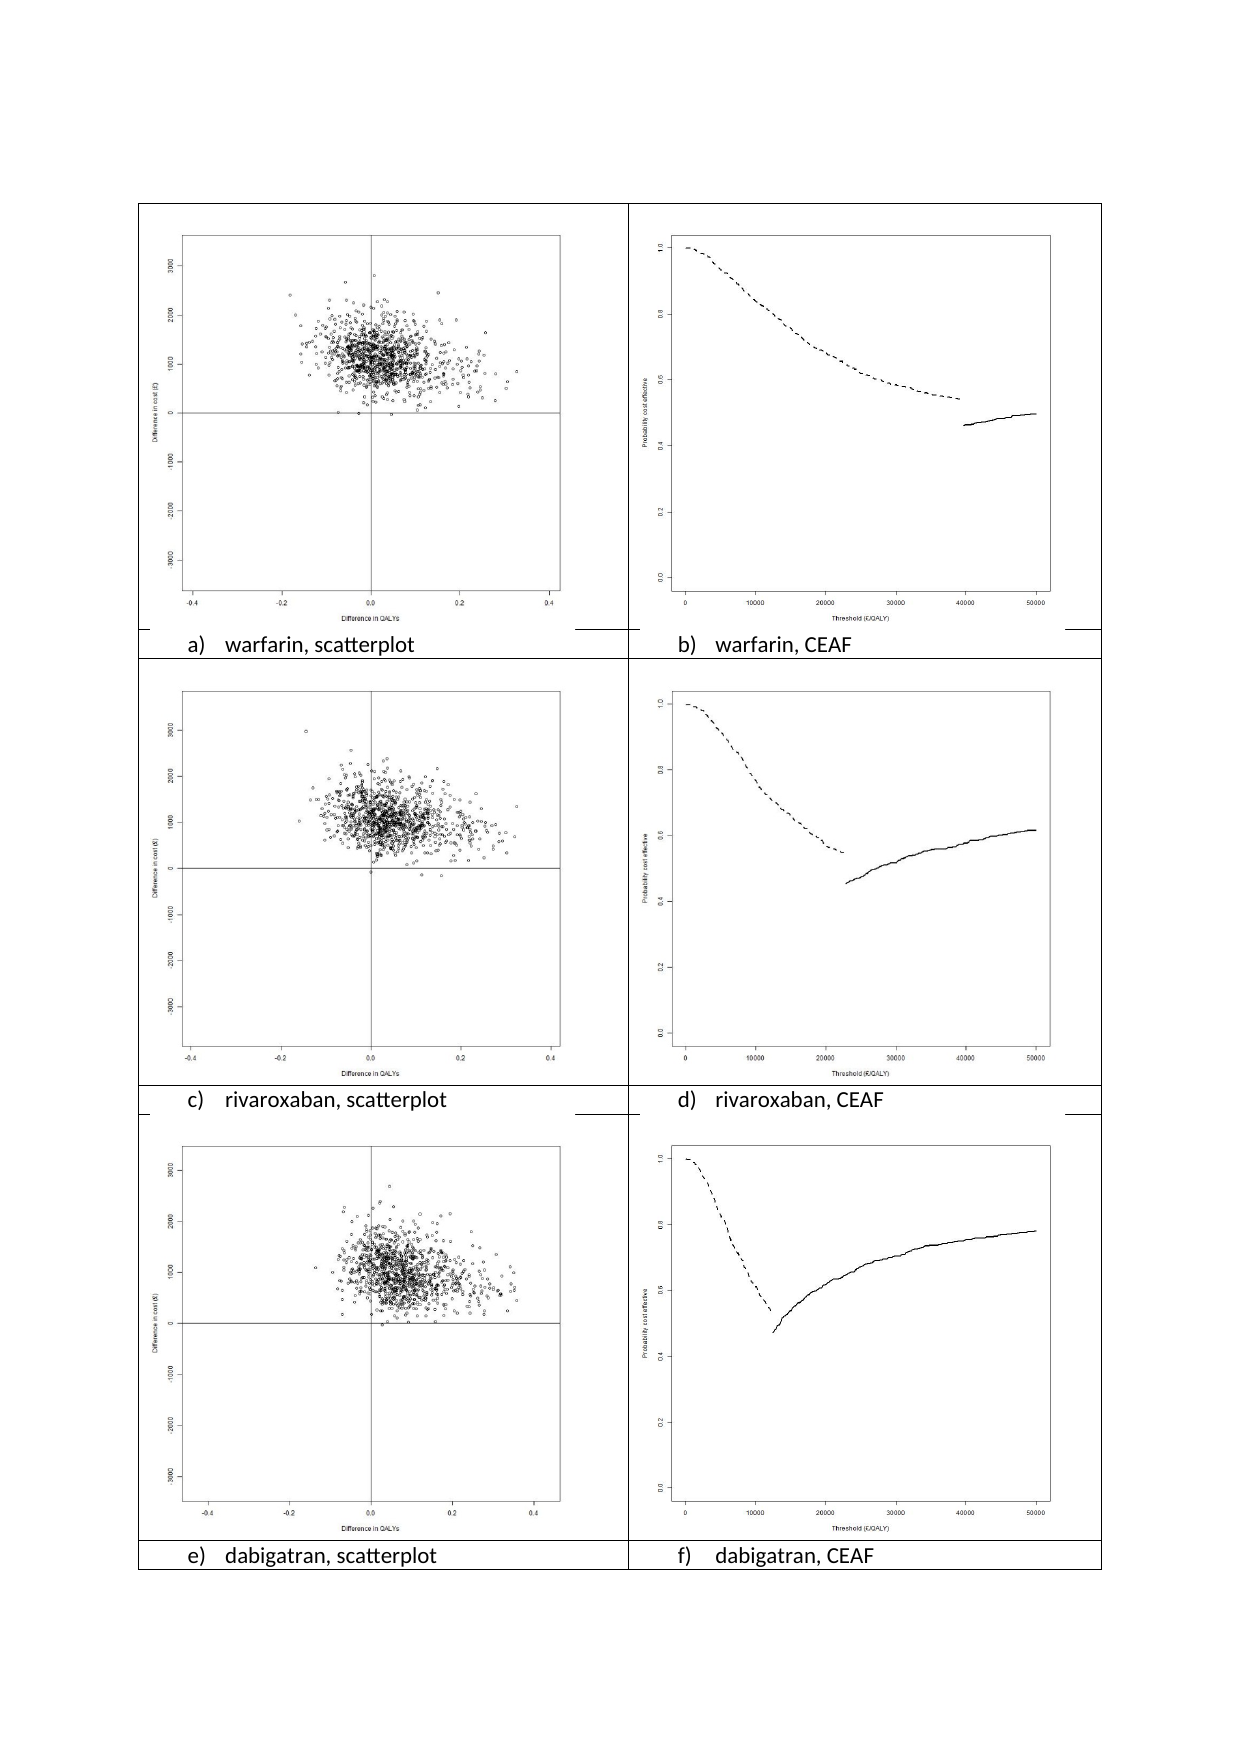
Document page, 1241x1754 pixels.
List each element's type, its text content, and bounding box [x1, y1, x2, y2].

table_cell [629, 1115, 640, 1540]
table_cell rivaroxaban, CEAF [629, 1086, 1101, 1114]
picture [150, 1114, 576, 1540]
table_cell [139, 659, 150, 1084]
table_cell warfarin, scatterplot [139, 630, 628, 658]
table_cell warfarin, CEAF [629, 630, 1101, 658]
table_cell [629, 659, 640, 1084]
table_cell rivaroxaban, scatterplot [139, 1086, 628, 1114]
table_header [1066, 204, 1101, 629]
picture [150, 659, 576, 1085]
table_header [629, 204, 640, 629]
picture [150, 204, 576, 630]
picture [640, 659, 1066, 1085]
table_cell [1066, 659, 1101, 1084]
table_cell [576, 659, 628, 1084]
table_header [576, 204, 628, 629]
table_cell [1066, 1115, 1101, 1540]
table_cell dabigatran, CEAF [629, 1541, 1101, 1569]
picture [640, 204, 1066, 630]
table_cell [139, 1115, 150, 1540]
table_cell [576, 1115, 628, 1540]
table_header [139, 204, 150, 629]
table_cell dabigatran, scatterplot [139, 1541, 628, 1569]
picture [640, 1114, 1066, 1540]
